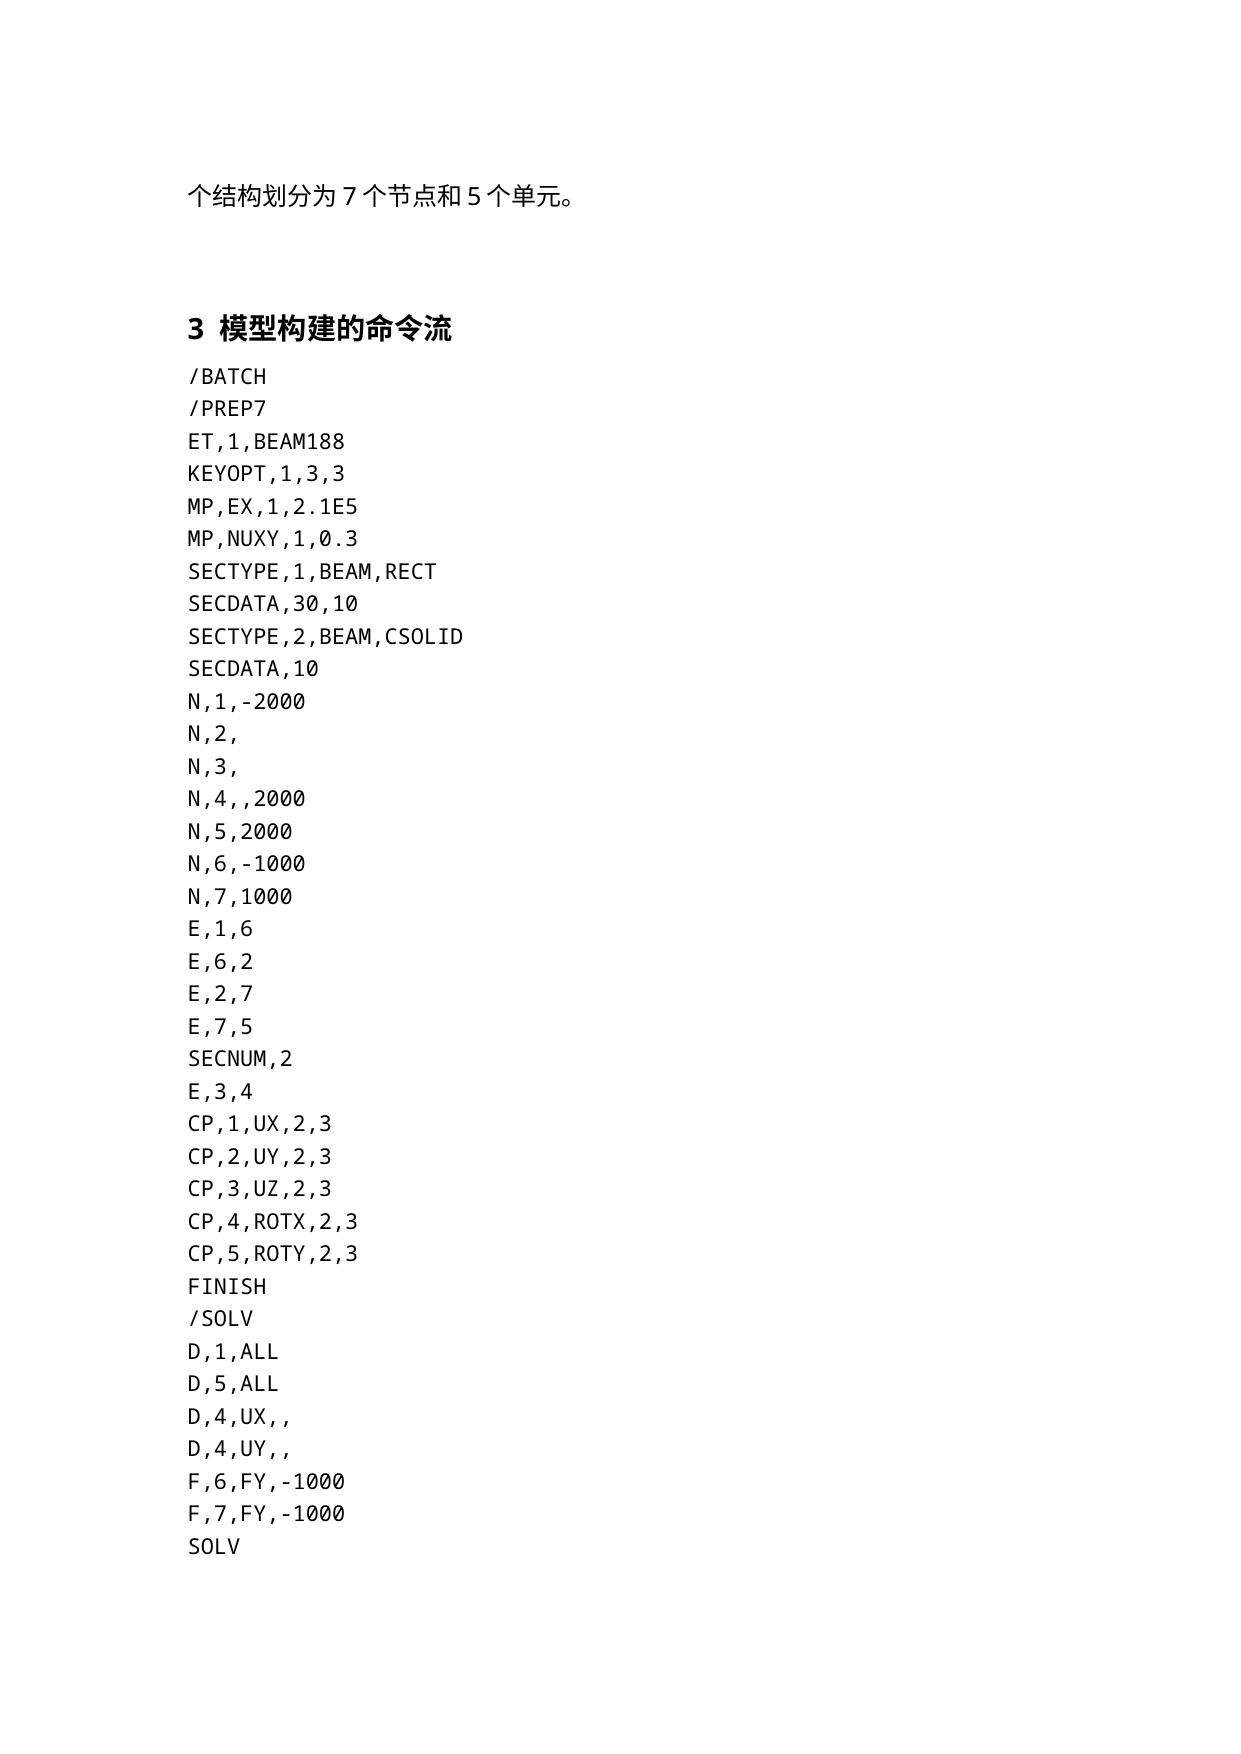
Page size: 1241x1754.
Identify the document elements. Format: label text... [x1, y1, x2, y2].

text E,7,5 [187, 1009, 1053, 1042]
text E,2,7 [187, 977, 1053, 1009]
text F,7,FY,-1000 [187, 1497, 1053, 1529]
text SECTYPE,1,BEAM,RECT [187, 554, 1053, 587]
text N,7,1000 [187, 879, 1053, 912]
text SECNUM,2 [187, 1042, 1053, 1074]
text E,1,6 [187, 912, 1053, 944]
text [187, 162, 1053, 227]
text CP,3,UZ,2,3 [187, 1172, 1053, 1204]
text D,5,ALL [187, 1367, 1053, 1399]
text ET,1,BEAM188 [187, 424, 1053, 457]
text MP,NUXY,1,0.3 [187, 522, 1053, 554]
text D,4,UY,, [187, 1432, 1053, 1464]
text N,3, [187, 749, 1053, 782]
text F,6,FY,-1000 [187, 1464, 1053, 1497]
text CP,1,UX,2,3 [187, 1107, 1053, 1139]
text N,2, [187, 717, 1053, 749]
text /PREP7 [187, 392, 1053, 424]
text N,4,,2000 [187, 782, 1053, 814]
text MP,EX,1,2.1E5 [187, 489, 1053, 522]
text E,3,4 [187, 1074, 1053, 1107]
text SOLV [187, 1529, 1053, 1562]
text SECTYPE,2,BEAM,CSOLID [187, 619, 1053, 652]
text /SOLV [187, 1302, 1053, 1334]
text CP,4,ROTX,2,3 [187, 1204, 1053, 1237]
text CP,5,ROTY,2,3 [187, 1237, 1053, 1269]
text N,5,2000 [187, 814, 1053, 847]
text D,1,ALL [187, 1334, 1053, 1367]
text N,1,-2000 [187, 684, 1053, 717]
text E,6,2 [187, 944, 1053, 977]
text KEYOPT,1,3,3 [187, 457, 1053, 489]
text SECDATA,10 [187, 652, 1053, 684]
text SECDATA,30,10 [187, 587, 1053, 619]
text N,6,-1000 [187, 847, 1053, 879]
text 3 模型构建的命令流 [187, 294, 1053, 359]
text CP,2,UY,2,3 [187, 1139, 1053, 1172]
text FINISH [187, 1269, 1053, 1302]
text D,4,UX,, [187, 1399, 1053, 1432]
text /BATCH [187, 359, 1053, 392]
